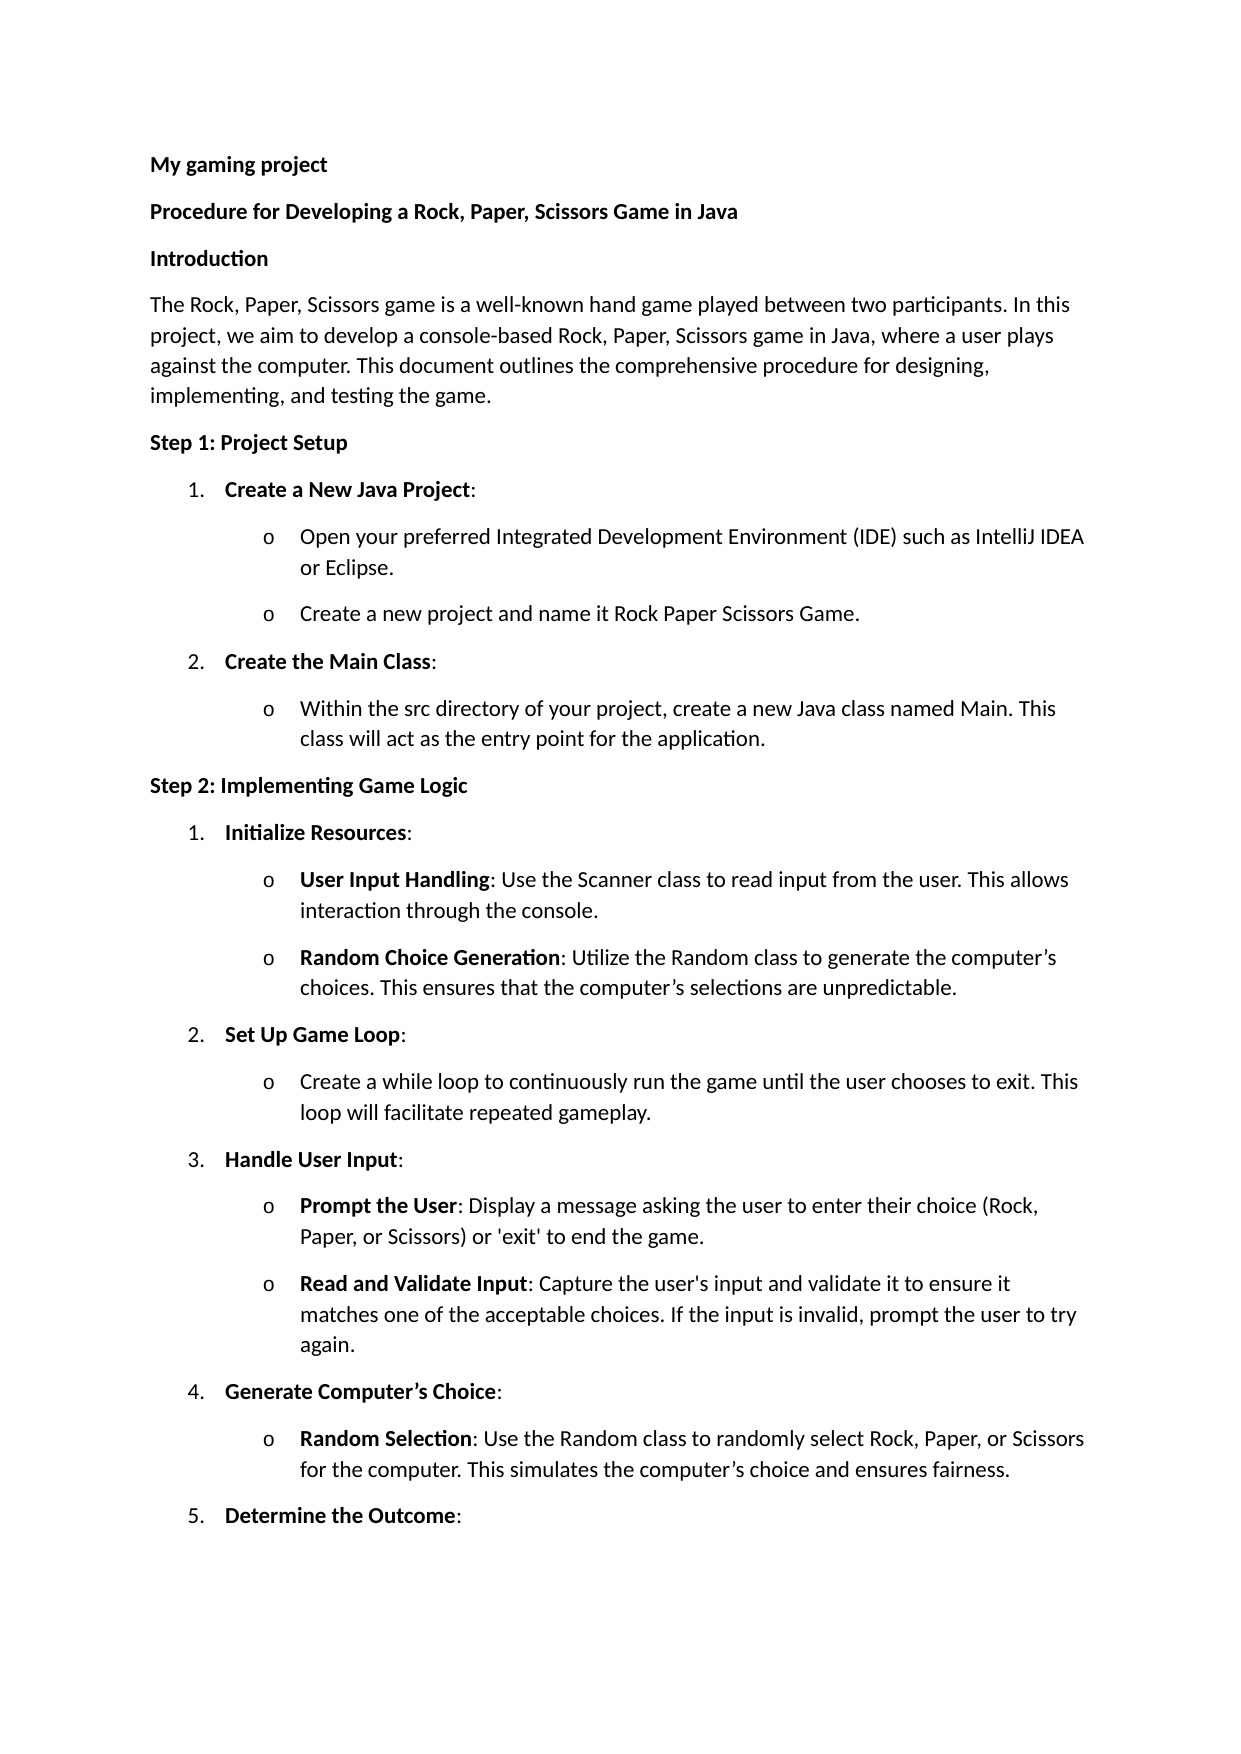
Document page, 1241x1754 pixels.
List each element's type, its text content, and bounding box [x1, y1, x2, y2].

list Determine the Outcome: [187, 1502, 1090, 1529]
text Step 1: Project Setup [150, 428, 1090, 456]
list Within the src directory of your project, create a new Java class named Main. This class will act as the entry point for the application. [262, 694, 1090, 752]
list Prompt the User: Display a message asking the user to enter their choice (Rock, Paper, or Scissors) or 'exit' to end the game. [262, 1192, 1090, 1250]
list Generate Computer’s Choice: [187, 1377, 1090, 1405]
list Random Choice Generation: Utilize the Random class to generate the computer’s choices. This ensures that the computer’s selections are unpredictable. [262, 943, 1090, 1001]
text The Rock, Paper, Scissors game is a well-known hand game played between two participants. In this project, we aim to develop a console-based Rock, Paper, Scissors game in Java, where a user plays against the computer. This document outlines the comprehensive procedure for designing, implementing, and testing the game. [150, 291, 1090, 409]
text Step 2: Implementing Game Logic [150, 771, 1090, 799]
list Read and Validate Input: Capture the user's input and validate it to ensure it matches one of the acceptable choices. If the input is invalid, prompt the user to try again. [262, 1269, 1090, 1358]
list User Input Handling: Use the Scanner class to read input from the user. This allows interaction through the console. [262, 865, 1090, 924]
text Introduction [150, 244, 1090, 272]
list Handle User Input: [187, 1145, 1090, 1173]
list Create a while loop to continuously run the game until the user chooses to exit. This loop will facilitate repeated gameplay. [262, 1067, 1090, 1126]
list Set Up Game Loop: [187, 1020, 1090, 1048]
list Create the Main Class: [187, 647, 1090, 675]
text My gaming project [150, 150, 1090, 178]
list Initialize Resources: [187, 818, 1090, 846]
list Random Selection: Use the Random class to randomly select Rock, Paper, or Scissors for the computer. This simulates the computer’s choice and ensures fairness. [262, 1424, 1090, 1483]
list Open your preferred Integrated Development Environment (IDE) such as IntelliJ IDEA or Eclipse. [262, 522, 1090, 581]
list Create a New Java Project: [187, 475, 1090, 503]
text Procedure for Developing a Rock, Paper, Scissors Game in Java [150, 197, 1090, 225]
list Create a new project and name it Rock Paper Scissors Game. [262, 599, 1090, 628]
